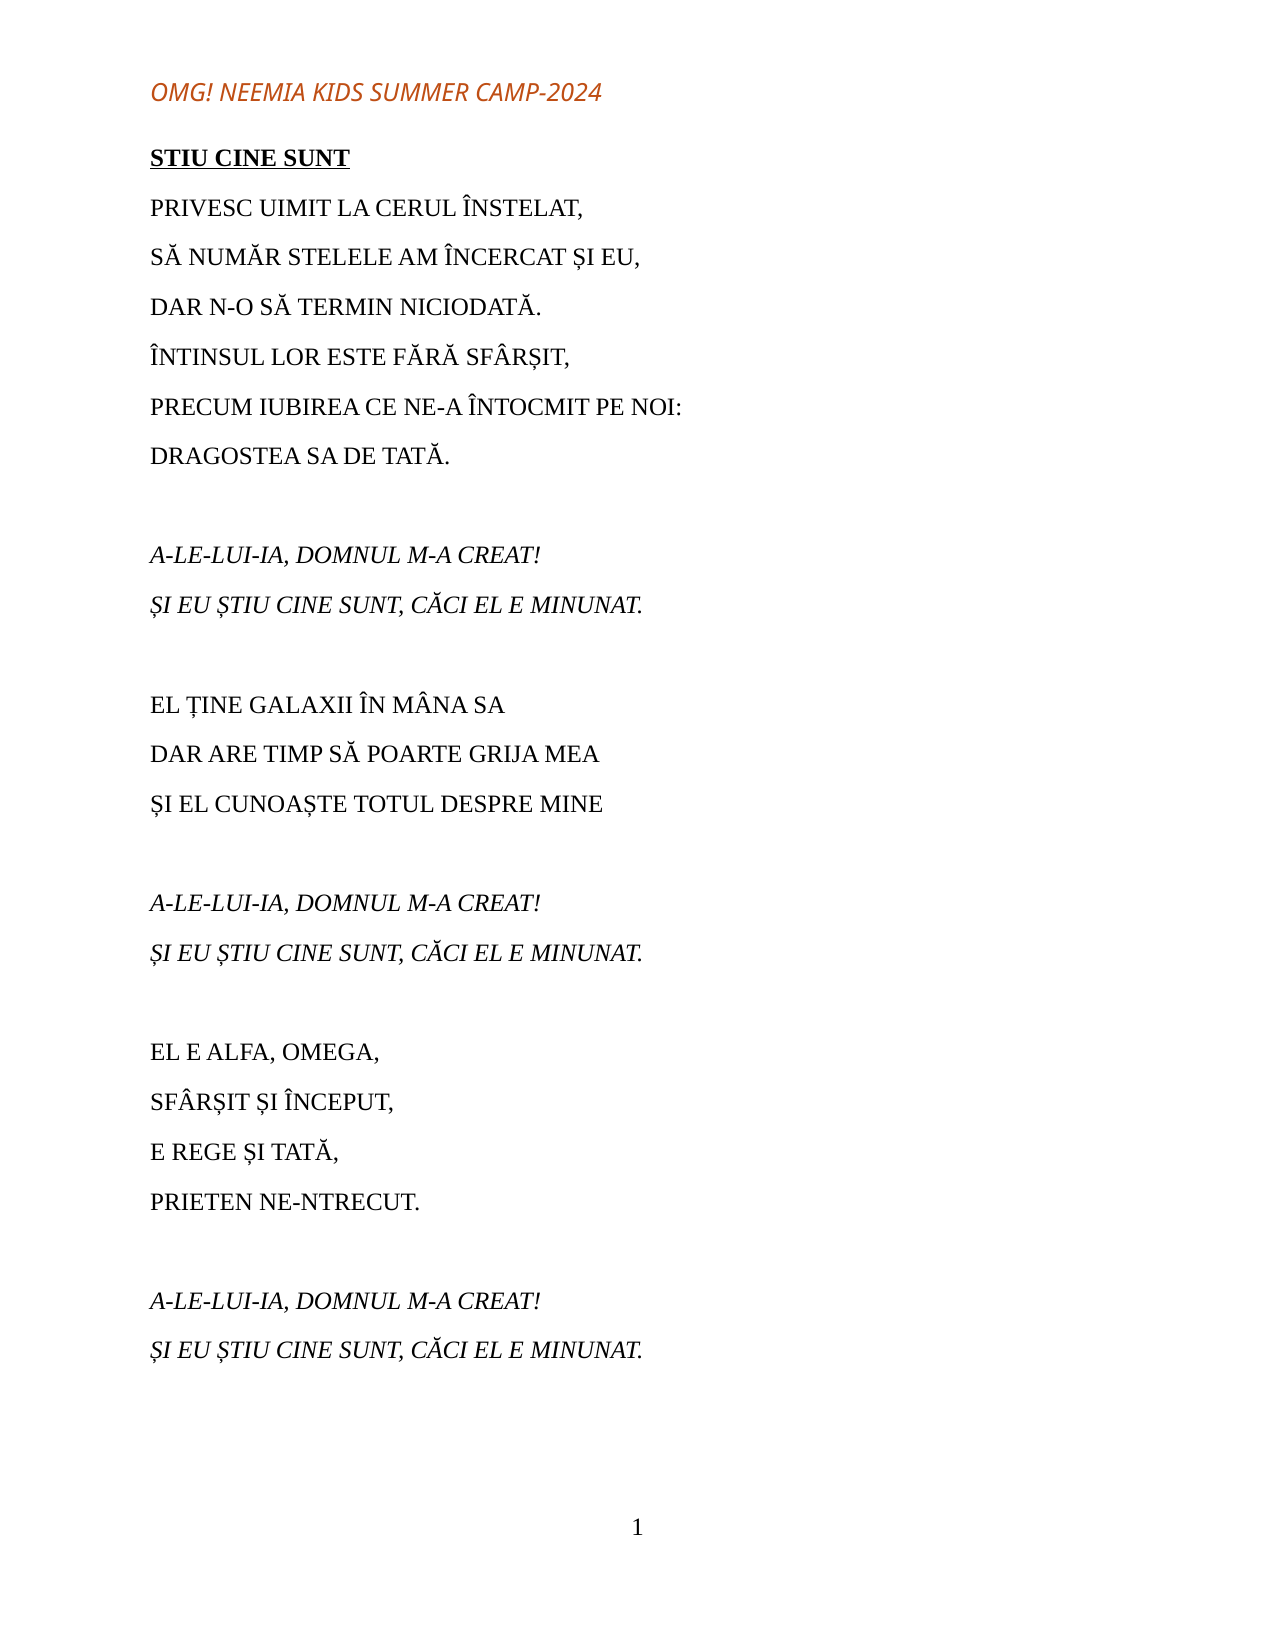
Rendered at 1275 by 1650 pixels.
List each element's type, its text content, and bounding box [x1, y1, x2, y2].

text PRIETEN NE-NTRECUT. [150, 1187, 1125, 1215]
text A-LE-LUI-IA, DOMNUL M-A CREAT! [150, 541, 1125, 569]
text SFÂRȘIT ȘI ÎNCEPUT, [150, 1087, 1125, 1116]
text ȘI EU ȘTIU CINE SUNT, CĂCI EL E MINUNAT. [150, 1336, 1125, 1364]
text EL E ALFA, OMEGA, [150, 1037, 1125, 1066]
text EL ȚINE GALAXII ÎN MÂNA SA [150, 690, 1125, 718]
text DRAGOSTEA SA DE TATĂ. [150, 441, 1125, 470]
text ȘI EU ȘTIU CINE SUNT, CĂCI EL E MINUNAT. [150, 938, 1125, 967]
text ÎNTINSUL LOR ESTE FĂRĂ SFÂRȘIT, [150, 342, 1125, 371]
text SĂ NUMĂR STELELE AM ÎNCERCAT ȘI EU, [150, 242, 1125, 271]
text DAR N-O SĂ TERMIN NICIODATĂ. [150, 292, 1125, 321]
text E REGE ȘI TATĂ, [150, 1137, 1125, 1166]
text PRECUM IUBIREA CE NE-A ÎNTOCMIT PE NOI: [150, 392, 1125, 420]
text PRIVESC UIMIT LA CERUL ÎNSTELAT, [150, 193, 1125, 222]
text A-LE-LUI-IA, DOMNUL M-A CREAT! [150, 888, 1125, 917]
text ȘI EU ȘTIU CINE SUNT, CĂCI EL E MINUNAT. [150, 590, 1125, 619]
text STIU CINE SUNT [150, 143, 1125, 172]
text DAR ARE TIMP SĂ POARTE GRIJA MEA [150, 739, 1125, 768]
text ȘI EL CUNOAȘTE TOTUL DESPRE MINE [150, 789, 1125, 818]
text A-LE-LUI-IA, DOMNUL M-A CREAT! [150, 1286, 1125, 1315]
